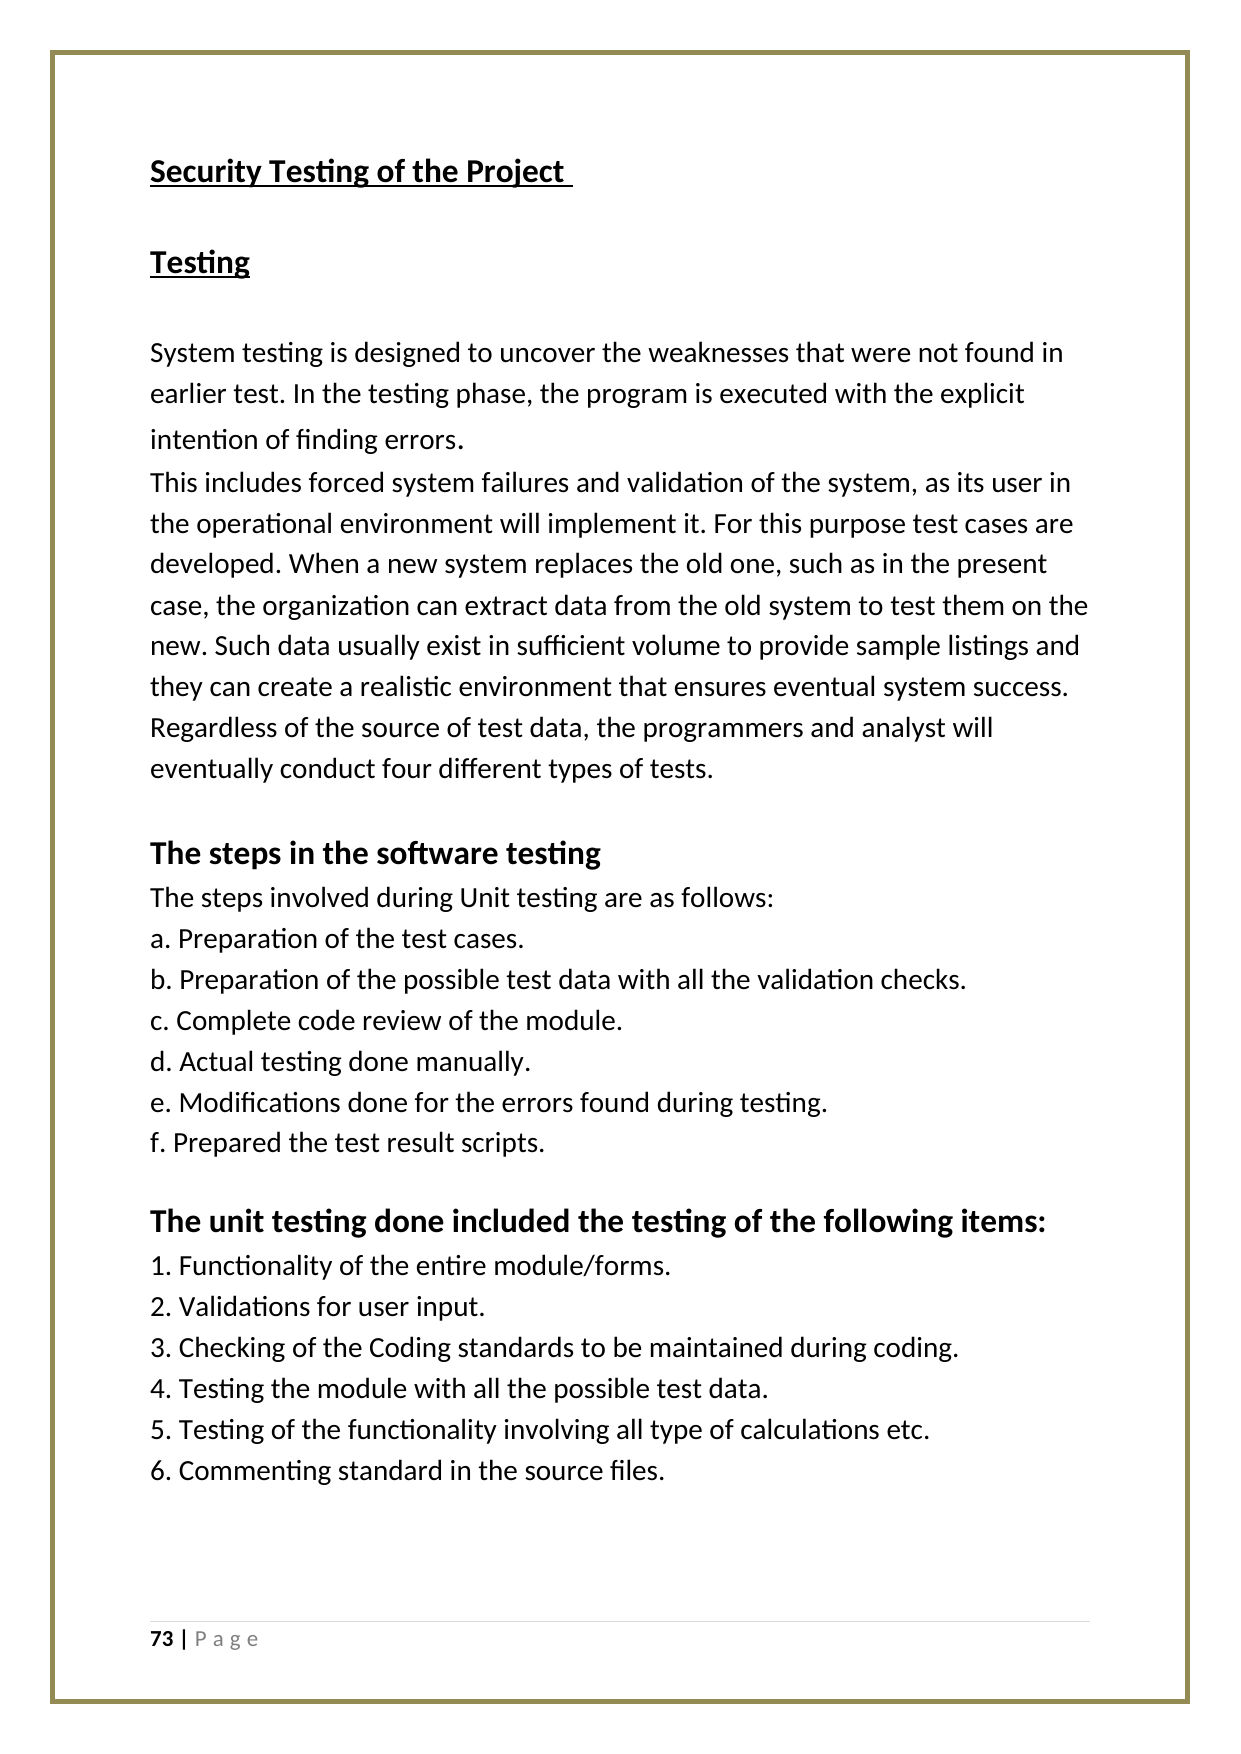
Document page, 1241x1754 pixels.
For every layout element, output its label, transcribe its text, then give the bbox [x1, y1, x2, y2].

text 2. Validations for user input. [150, 1288, 1090, 1324]
text Security Testing of the Project [150, 150, 1090, 191]
text System testing is designed to uncover the weaknesses that were not found in earlier test. In the testing phase, the program is executed with the explicit intention of finding errors. [150, 334, 1090, 458]
text This includes forced system failures and validation of the system, as its user in the operational environment will implement it. For this purpose test cases are developed. When a new system replaces the old one, such as in the present case, the organization can extract data from the old system to test them on the new. Such data usually exist in sufficient volume to provide sample listings and they can create a realistic environment that ensures eventual system success. Regardless of the source of test data, the programmers and analyst will eventually conduct four different types of tests. [150, 464, 1090, 786]
text Testing [150, 241, 1090, 282]
text 1. Functionality of the entire module/forms. [150, 1247, 1090, 1283]
text The steps in the software testing [150, 832, 1090, 873]
text e. Modifications done for the errors found during testing. [150, 1084, 1090, 1119]
text The steps involved during Unit testing are as follows: [150, 879, 1090, 914]
text c. Complete code review of the module. [150, 1002, 1090, 1037]
text a. Preparation of the test cases. [150, 920, 1090, 956]
text 5. Testing of the functionality involving all type of calculations etc. [150, 1411, 1090, 1447]
text The unit testing done included the testing of the following items: [150, 1201, 1090, 1241]
text 4. Testing the module with all the possible test data. [150, 1370, 1090, 1406]
text 6. Commenting standard in the source files. [150, 1452, 1090, 1488]
text 3. Checking of the Coding standards to be maintained during coding. [150, 1329, 1090, 1365]
text d. Actual testing done manually. [150, 1043, 1090, 1078]
text b. Preparation of the possible test data with all the validation checks. [150, 961, 1090, 996]
text f. Prepared the test result scripts. [150, 1124, 1090, 1160]
